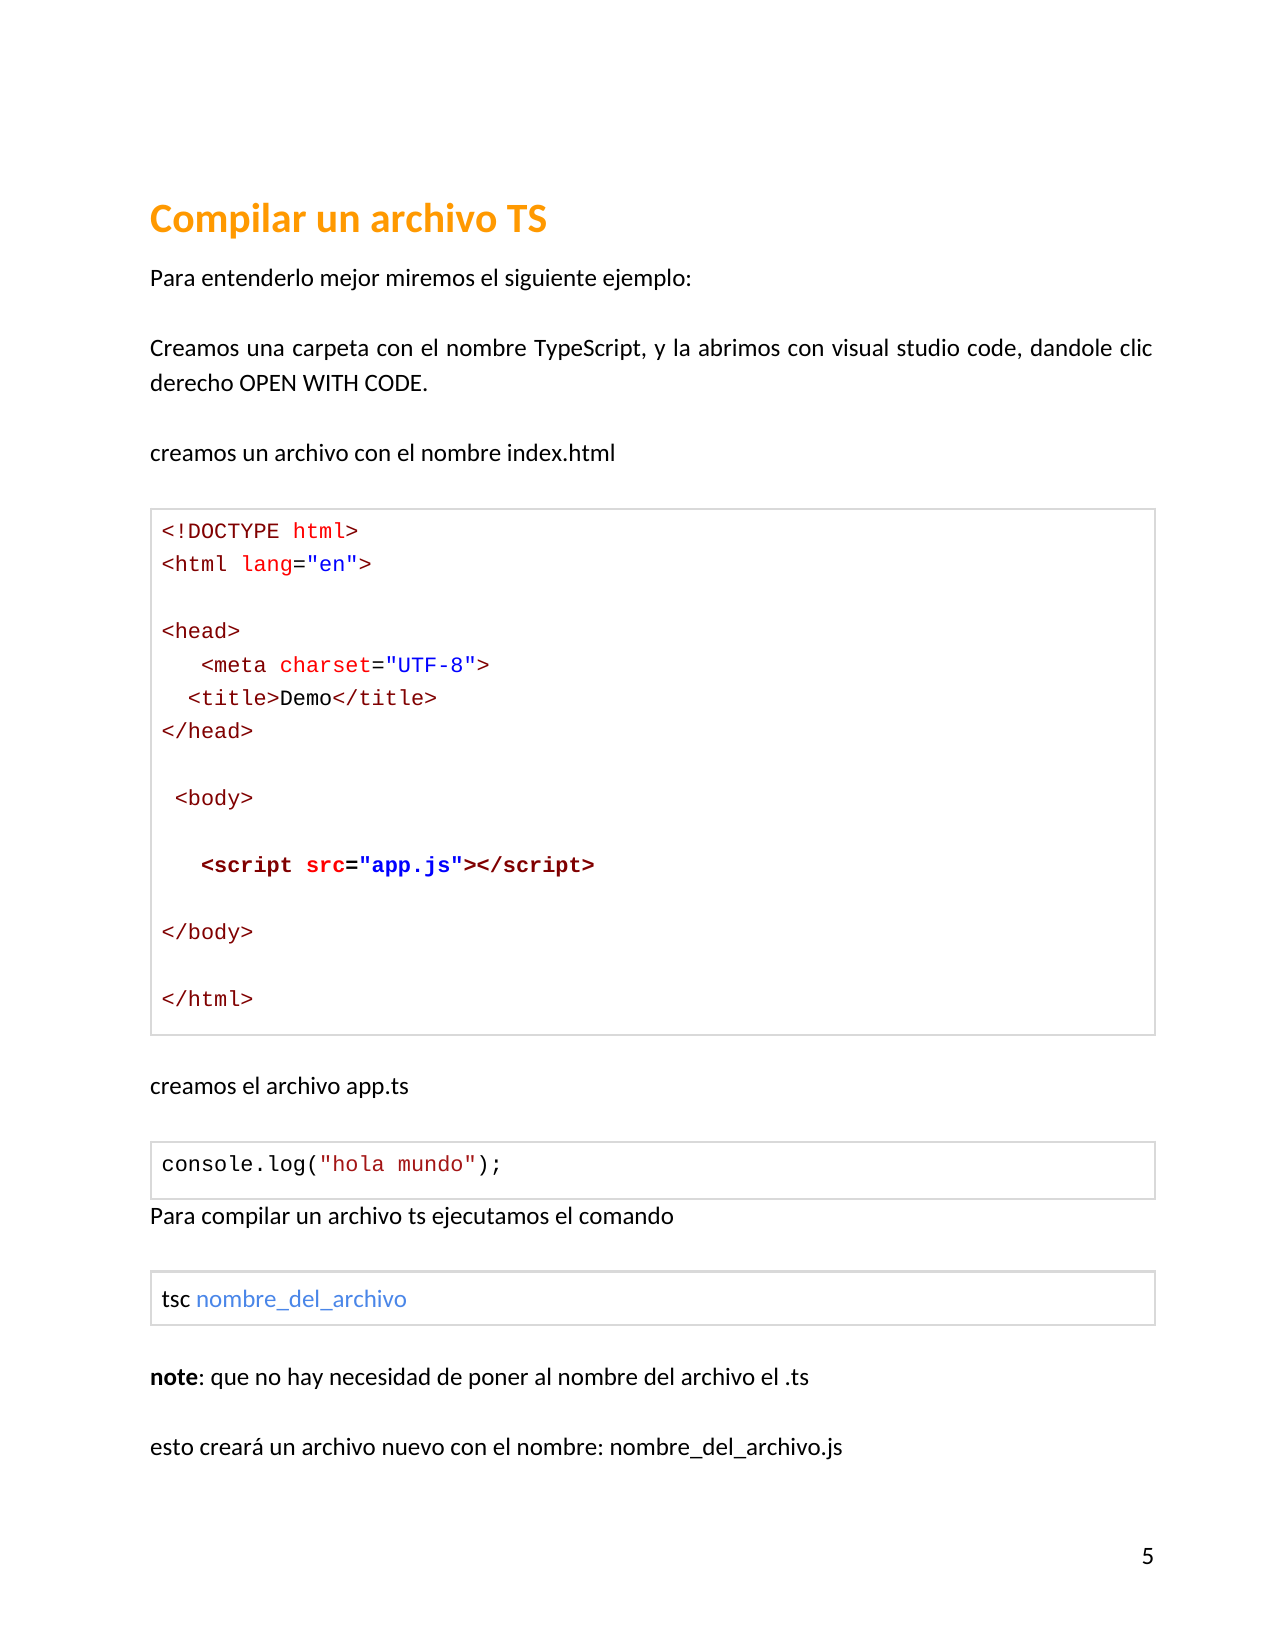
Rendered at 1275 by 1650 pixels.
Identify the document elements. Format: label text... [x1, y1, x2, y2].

text note: que no hay necesidad de poner al nombre del archivo el .ts [150, 1361, 1154, 1391]
text esto creará un archivo nuevo con el nombre: nombre_del_archivo.js [150, 1431, 1154, 1461]
table_header <!DOCTYPE html> <html lang="en"> <head> <meta charset="UTF-8"> <title>Demo</title> </head> <body> <script src="app.js"></script> </body> </html> [152, 510, 1154, 1033]
table_header tsc nombre_del_archivo [152, 1273, 1154, 1324]
text Para compilar un archivo ts ejecutamos el comando [150, 1200, 1154, 1231]
text Para entenderlo mejor miremos el siguiente ejemplo: [150, 263, 1154, 293]
text creamos el archivo app.ts [150, 1071, 1154, 1101]
text Creamos una carpeta con el nombre TypeScript, y la abrimos con visual studio code, dandole clic derecho OPEN WITH CODE. [150, 333, 1154, 398]
subtitle Compilar un archivo TS [150, 192, 1154, 242]
table_header console.log("hola mundo"); [152, 1143, 1154, 1198]
text creamos un archivo con el nombre index.html [150, 438, 1154, 468]
